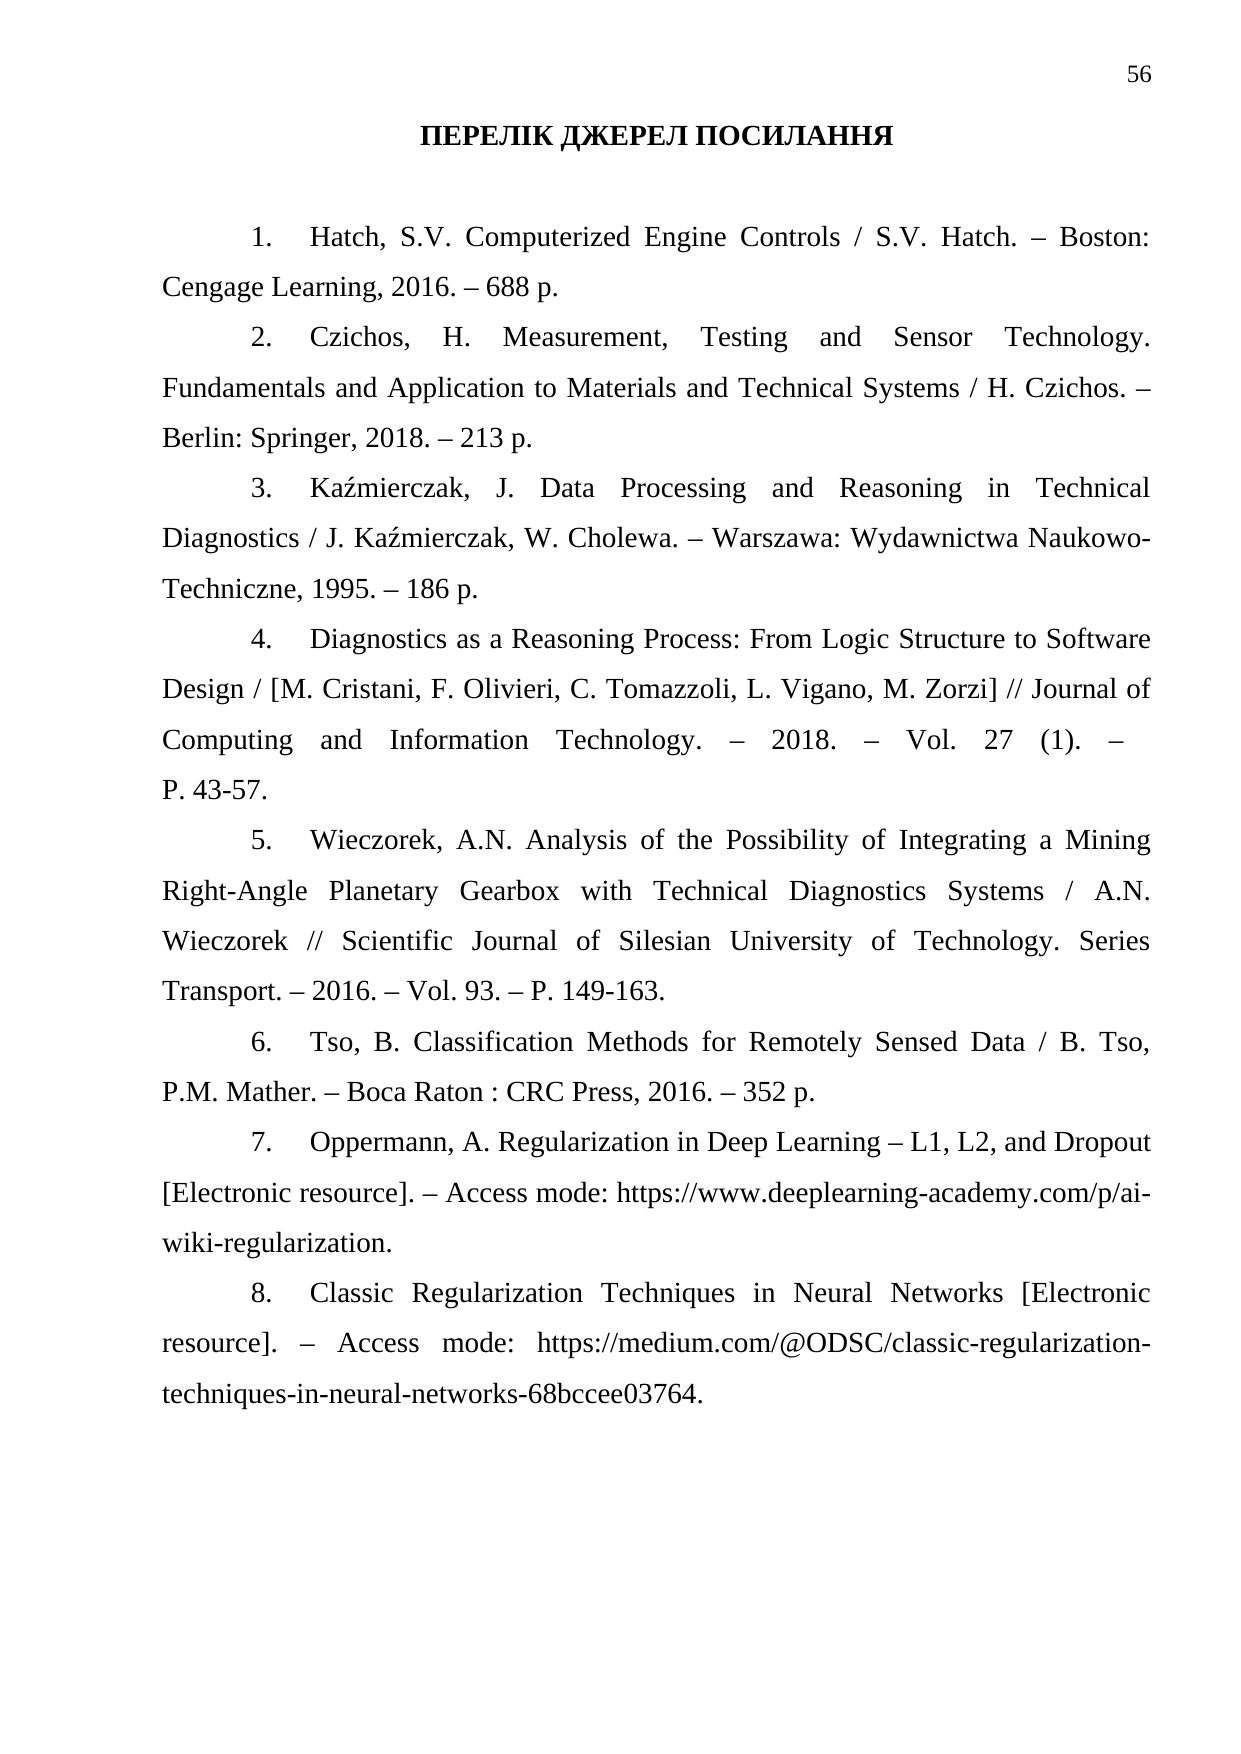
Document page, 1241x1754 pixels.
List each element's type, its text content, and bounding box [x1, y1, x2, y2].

list Hatch, S.V. Computerized Engine Controls / S.V. Hatch. – Boston: Cengage Learning, 2016. – 688 p. [162, 219, 1152, 303]
list Czichos, H. Measurement, Testing and Sensor Technology. Fundamentals and Application to Materials and Technical Systems / H. Czichos. – Berlin: Springer, 2018. – 213 p. [162, 319, 1152, 453]
list Diagnostics as a Reasoning Process: From Logic Structure to Software Design / [M. Cristani, F. Olivieri, C. Tomazzoli, L. Vigano, M. Zorzi] // Journal of Computing and Information Technology. – 2018. – Vol. 27 (1). – P. 43-57. [162, 621, 1152, 806]
subtitle Перелік джерел посилання [162, 118, 1152, 152]
list Classic Regularization Techniques in Neural Networks [Electronic resource]. – Access mode: https://medium.com/@ODSC/classic-regularization-techniques-in-neural-networks-68bccee03764. [162, 1275, 1152, 1409]
list Kaźmierczak, J. Data Processing and Reasoning in Technical Diagnostics / J. Kaźmierczak, W. Cholewa. – Warszawa: Wydawnictwa Naukowo-Techniczne, 1995. – 186 p. [162, 470, 1152, 604]
list Wieczorek, A.N. Analysis of the Possibility of Integrating a Mining Right-Angle Planetary Gearbox with Technical Diagnostics Systems / A.N. Wieczorek // Scientific Journal of Silesian University of Technology. Series Transport. – 2016. – Vol. 93. – P. 149-163. [162, 822, 1152, 1007]
list Oppermann, A. Regularization in Deep Learning – L1, L2, and Dropout [Electronic resource]. – Access mode: https://www.deeplearning-academy.com/p/ai-wiki-regularization. [162, 1124, 1152, 1258]
list Tso, B. Classification Methods for Remotely Sensed Data / B. Tso, P.M. Mather. – Boca Raton : CRC Press, 2016. – 352 p. [162, 1024, 1152, 1108]
